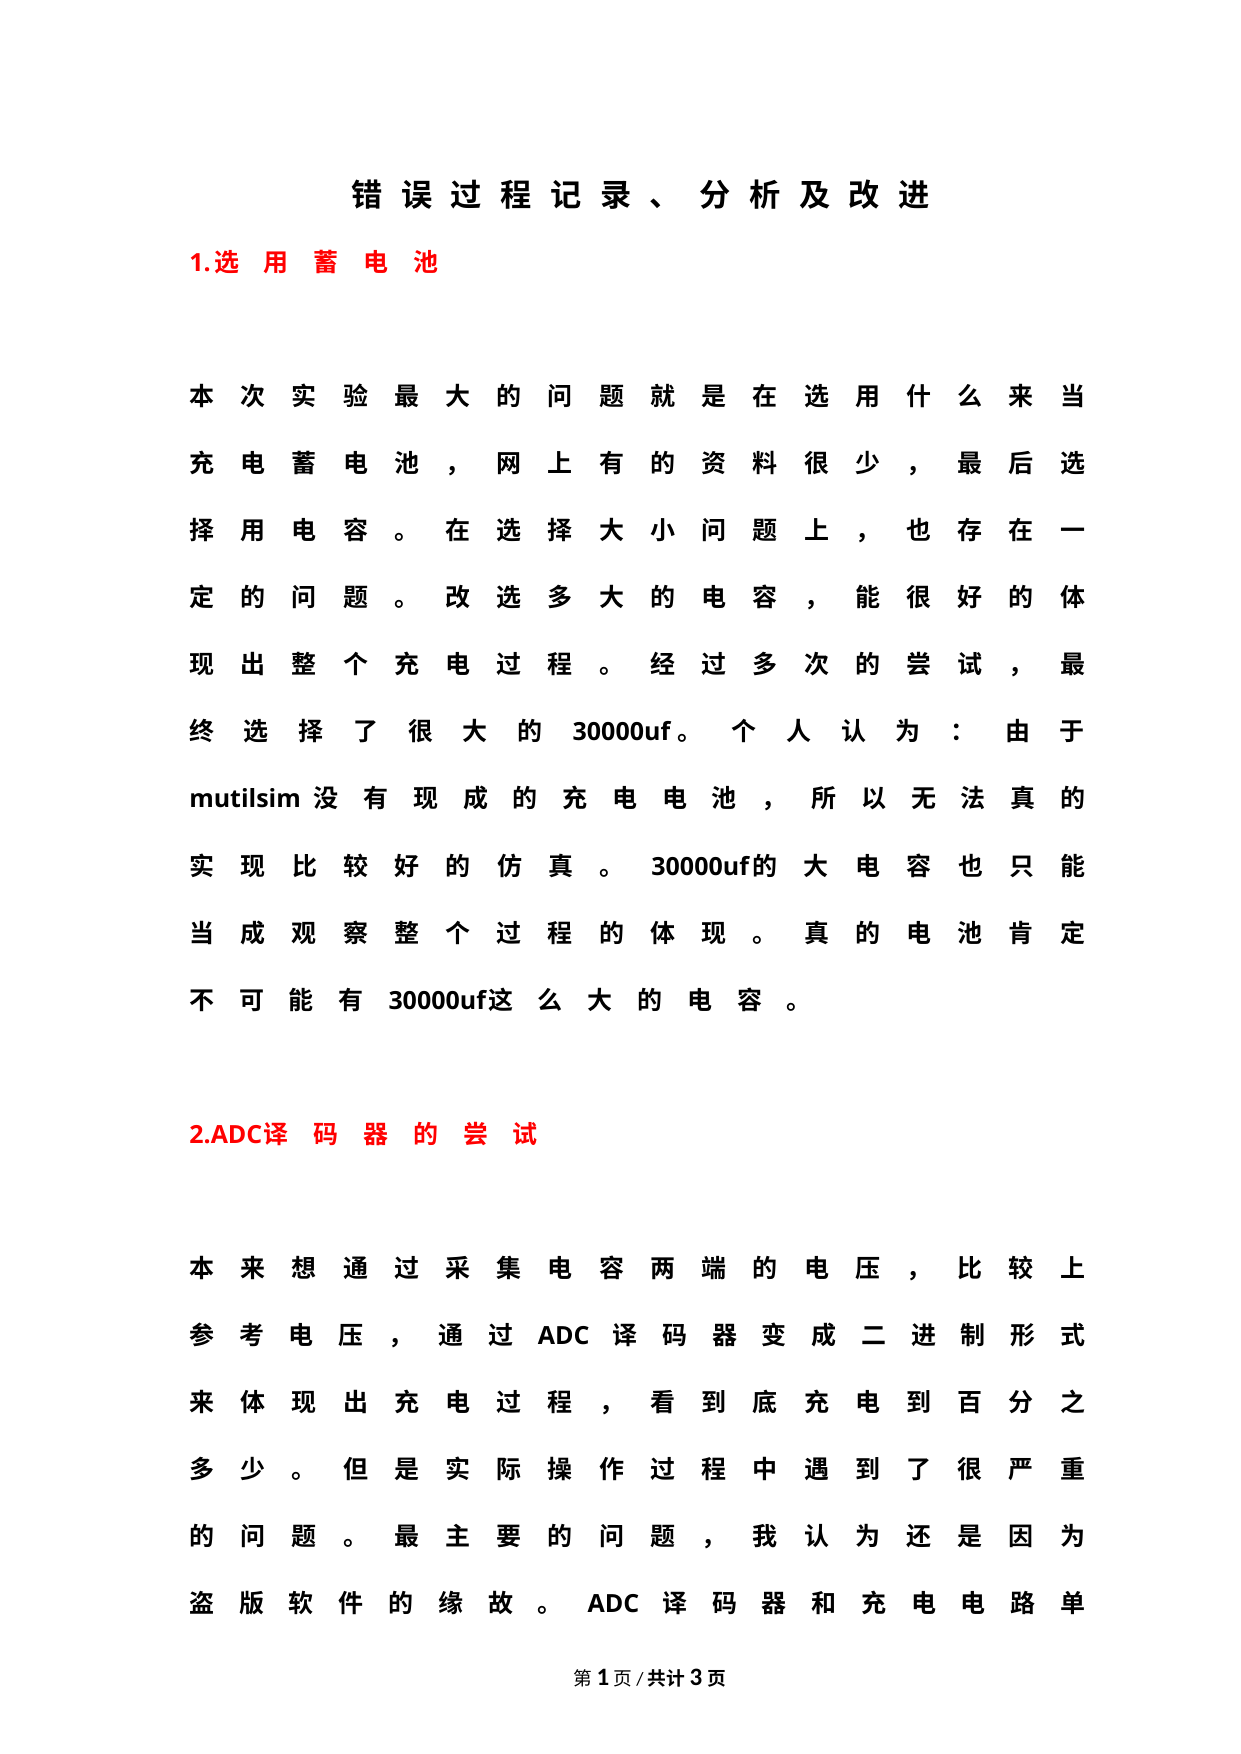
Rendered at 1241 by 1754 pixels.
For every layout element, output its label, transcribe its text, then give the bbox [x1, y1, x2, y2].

text 错误过程记录、分析及改进 [189, 160, 1110, 227]
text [189, 1233, 1110, 1636]
text 本次实验最大的问题就是在选用什么来当充电蓄电池，网上有的资料很少，最后选择用电容。在选择大小问题上，也存在一定的问题。改选多大的电容，能很好的体现出整个充电过程。经过多次的尝试，最终选择了很大的30000uf。个人认为：由于mutilsim没有现成的充电电池，所以无法真的实现比较好的仿真。30000uf的大电容也只能当成观察整个过程的体现。真的电池肯定不可能有30000uf这么大的电容。 [189, 361, 1110, 1032]
text 1.选用蓄电池 [189, 227, 1110, 294]
text 2.ADC译码器的尝试 [189, 1099, 1110, 1166]
